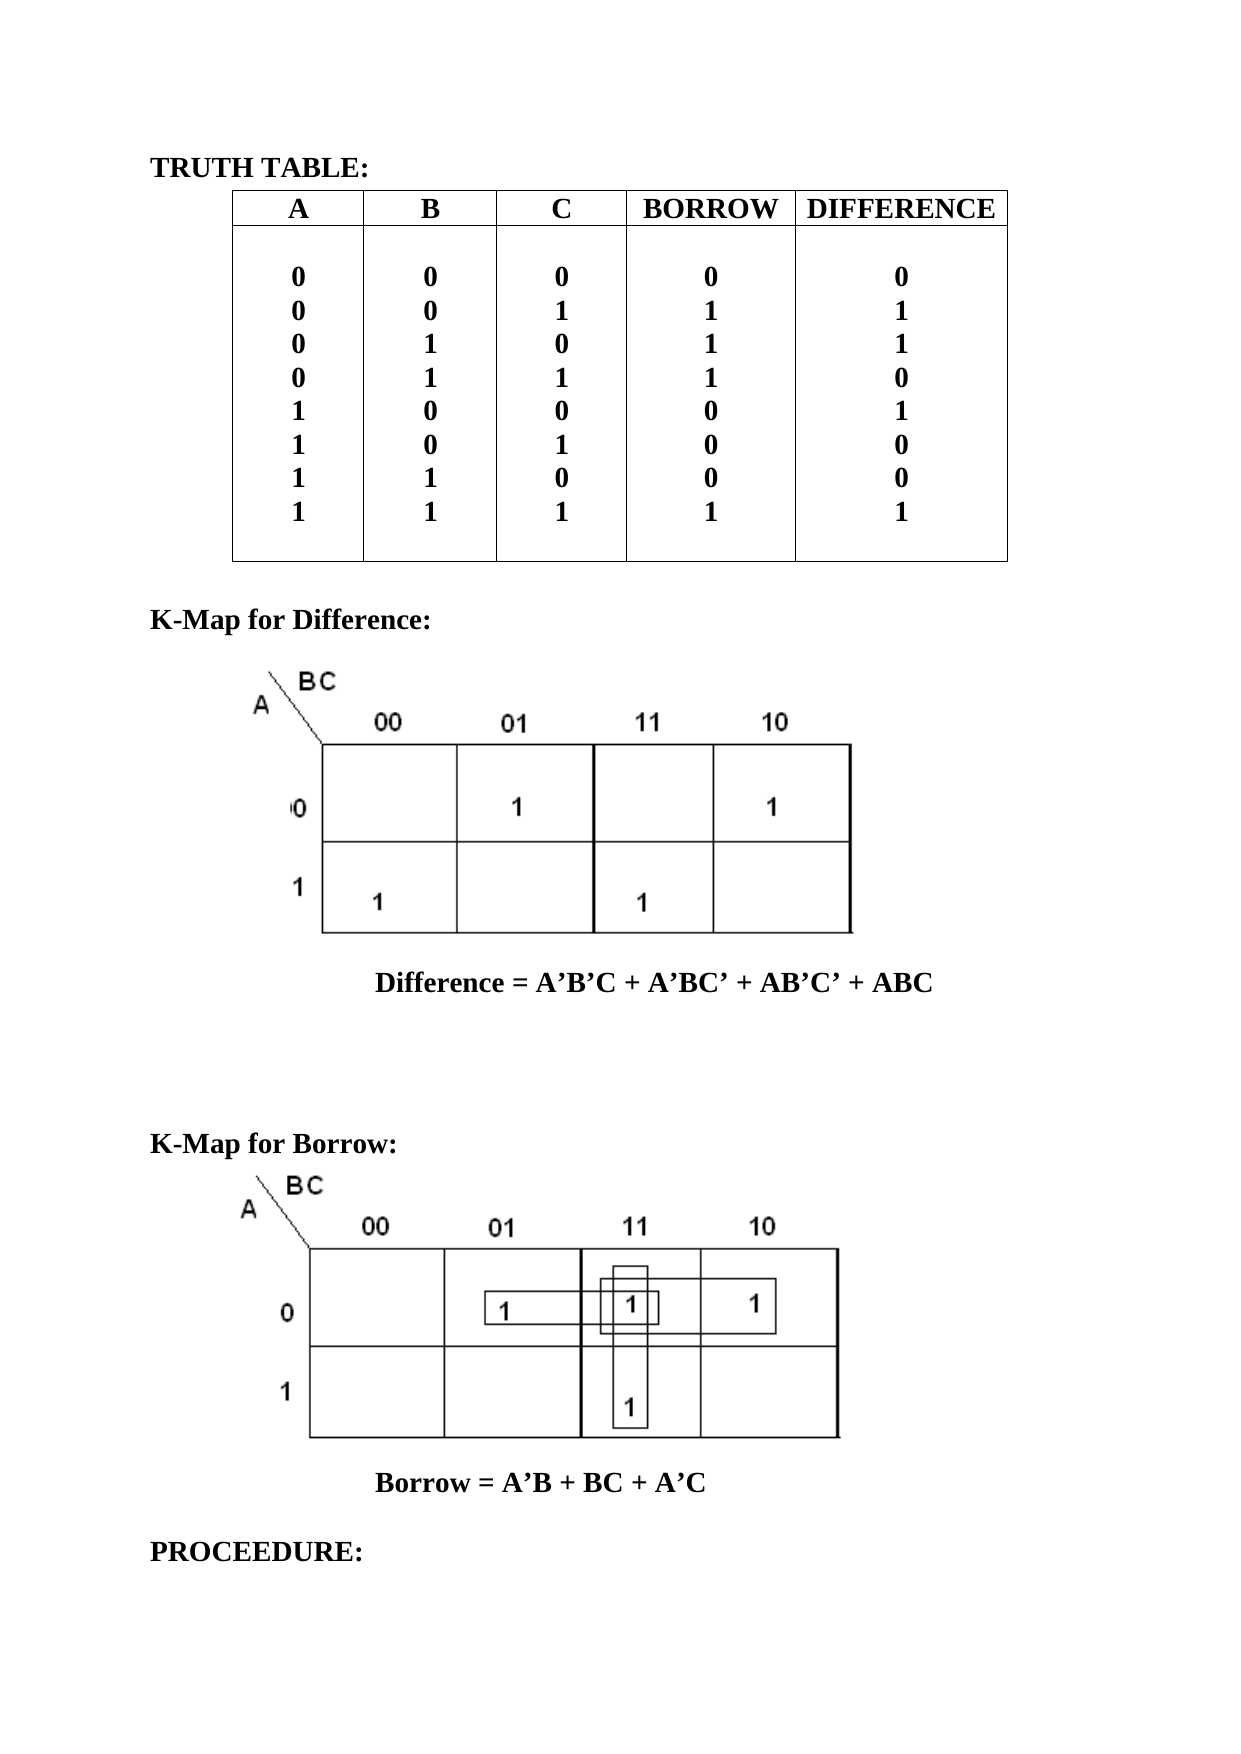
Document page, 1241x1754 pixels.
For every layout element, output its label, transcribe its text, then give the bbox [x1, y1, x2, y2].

text PROCEEDURE: [150, 1534, 1090, 1567]
picture [225, 1166, 891, 1459]
table_cell 0 1 1 0 1 0 0 1 [796, 226, 1007, 561]
table_header C [497, 191, 626, 225]
text Difference = A’B’C + A’BC’ + AB’C’ + ABC [300, 965, 1090, 998]
text K-Map for Borrow: [150, 1126, 1090, 1159]
table_cell 0 1 0 1 0 1 0 1 [497, 226, 626, 561]
text Borrow = A’B + BC + A’C [150, 1465, 1090, 1498]
text K-Map for Difference: [150, 602, 1090, 636]
table_cell 0 1 1 1 0 0 0 1 [627, 226, 795, 561]
table_header BORROW [627, 191, 795, 225]
table_header A [233, 191, 363, 225]
table_cell 0 0 0 0 1 1 1 1 [233, 226, 363, 561]
text TRUTH TABLE: [150, 150, 1090, 183]
picture [225, 642, 899, 959]
table_cell 0 0 1 1 0 0 1 1 [364, 226, 496, 561]
table_header B [364, 191, 496, 225]
table_header DIFFERENCE [796, 191, 1007, 225]
